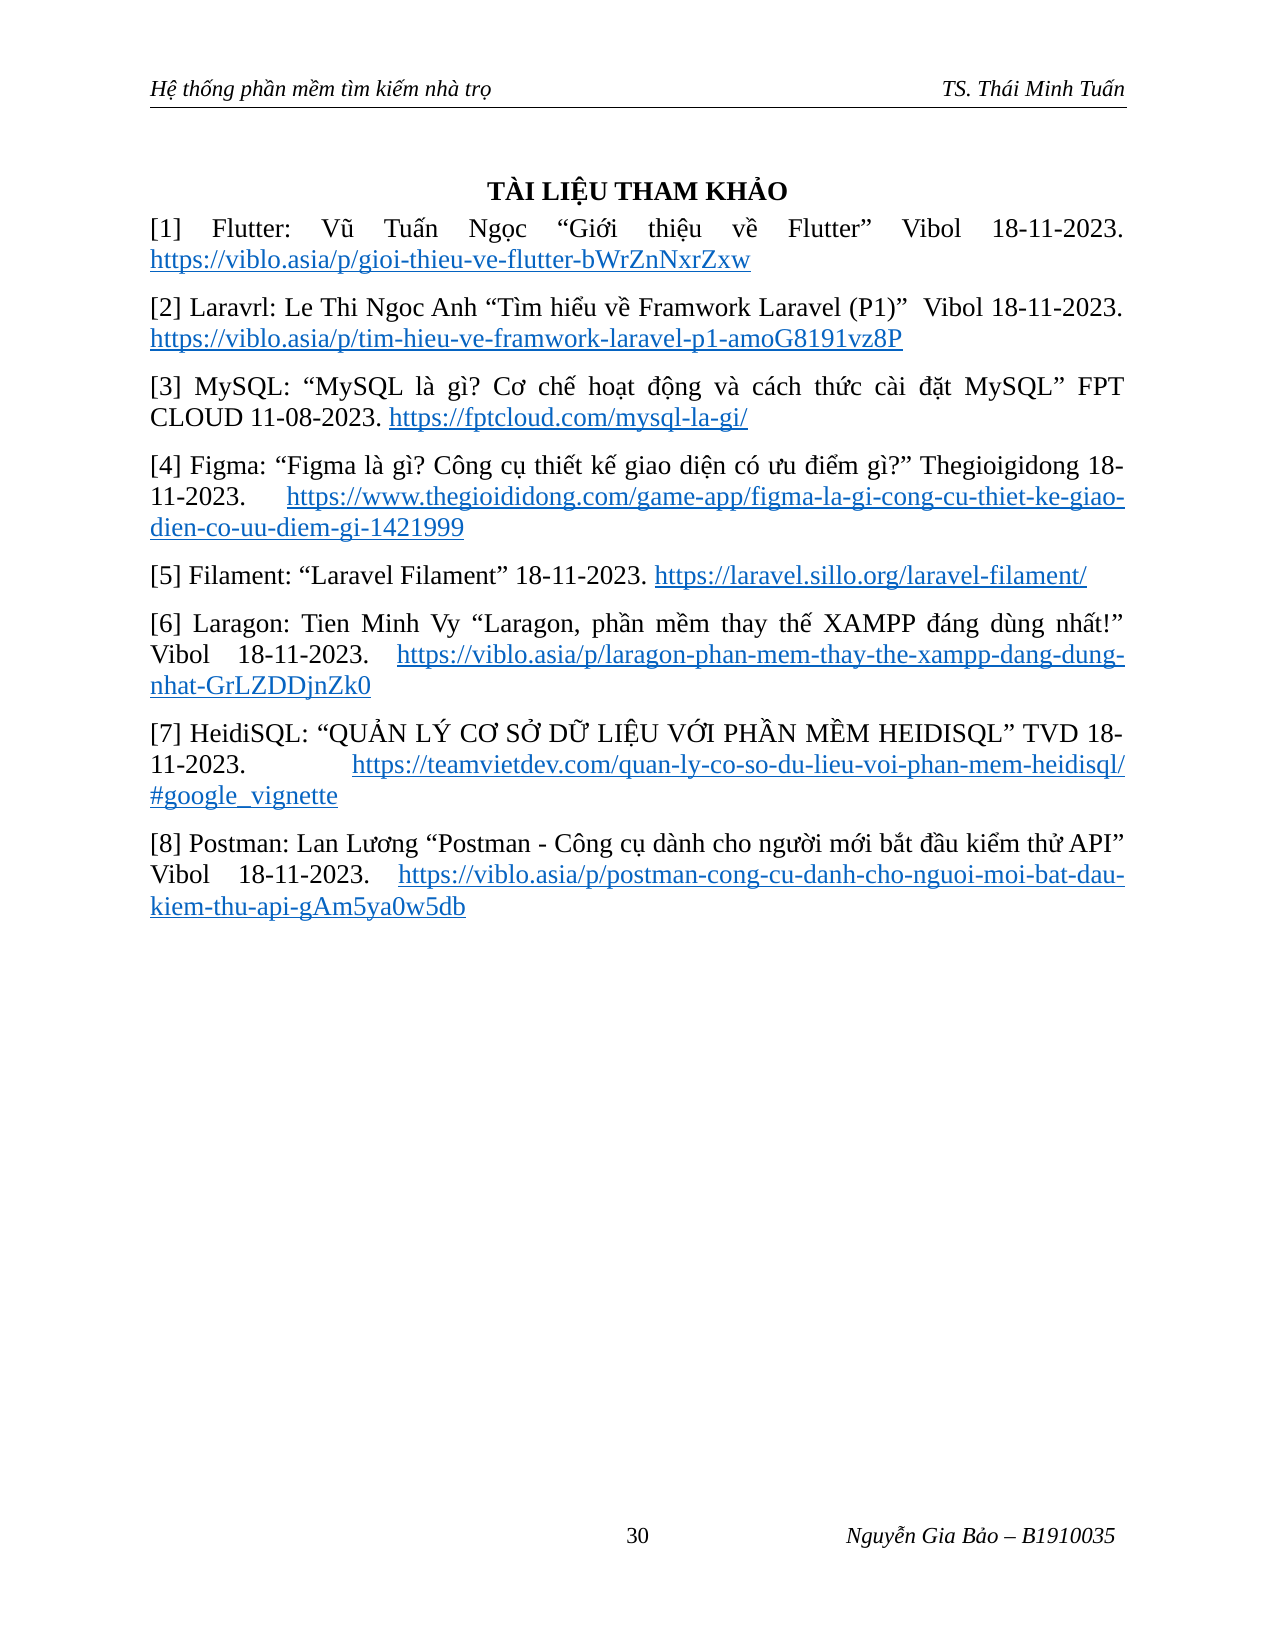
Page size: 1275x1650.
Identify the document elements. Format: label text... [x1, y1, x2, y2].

subtitle TÀI LIỆU THAM KHẢO [150, 175, 1125, 206]
text [7] HeidiSQL: “QUẢN LÝ CƠ SỞ DỮ LIỆU VỚI PHẦN MỀM HEIDISQL” TVD 18-11-2023. https://teamvietdev.com/quan-ly-co-so-du-lieu-voi-phan-mem-heidisql/#google_vignette [150, 717, 1125, 811]
text [5] Filament: “Laravel Filament” 18-11-2023. https://laravel.sillo.org/laravel-filament/ [150, 559, 1125, 590]
text [2] Laravrl: Le Thi Ngoc Anh “Tìm hiểu về Framwork Laravel (P1)” Vibol 18-11-2023. https://viblo.asia/p/tim-hieu-ve-framwork-laravel-p1-amoG8191vz8P [150, 291, 1125, 353]
text [1] Flutter: Vũ Tuấn Ngọc “Giới thiệu về Flutter” Vibol 18-11-2023. https://viblo.asia/p/gioi-thieu-ve-flutter-bWrZnNxrZxw [150, 212, 1125, 274]
text [4] Figma: “Figma là gì? Công cụ thiết kế giao diện có ưu điểm gì?” Thegioigidong 18-11-2023. https://www.thegioididong.com/game-app/figma-la-gi-cong-cu-thiet-ke-giao-dien-co-uu-diem-gi-1421999 [150, 449, 1125, 543]
text [6] Laragon: Tien Minh Vy “Laragon, phần mềm thay thế XAMPP đáng dùng nhất!” Vibol 18-11-2023. https://viblo.asia/p/laragon-phan-mem-thay-the-xampp-dang-dung-nhat-GrLZDDjnZk0 [150, 607, 1125, 701]
text [3] MySQL: “MySQL là gì? Cơ chế hoạt động và cách thức cài đặt MySQL” FPT CLOUD 11-08-2023. https://fptcloud.com/mysql-la-gi/ [150, 370, 1125, 432]
text [8] Postman: Lan Lương “Postman - Công cụ dành cho người mới bắt đầu kiểm thử API” Vibol 18-11-2023. https://viblo.asia/p/postman-cong-cu-danh-cho-nguoi-moi-bat-dau-kiem-thu-api-gAm5ya0w5db [150, 827, 1125, 921]
